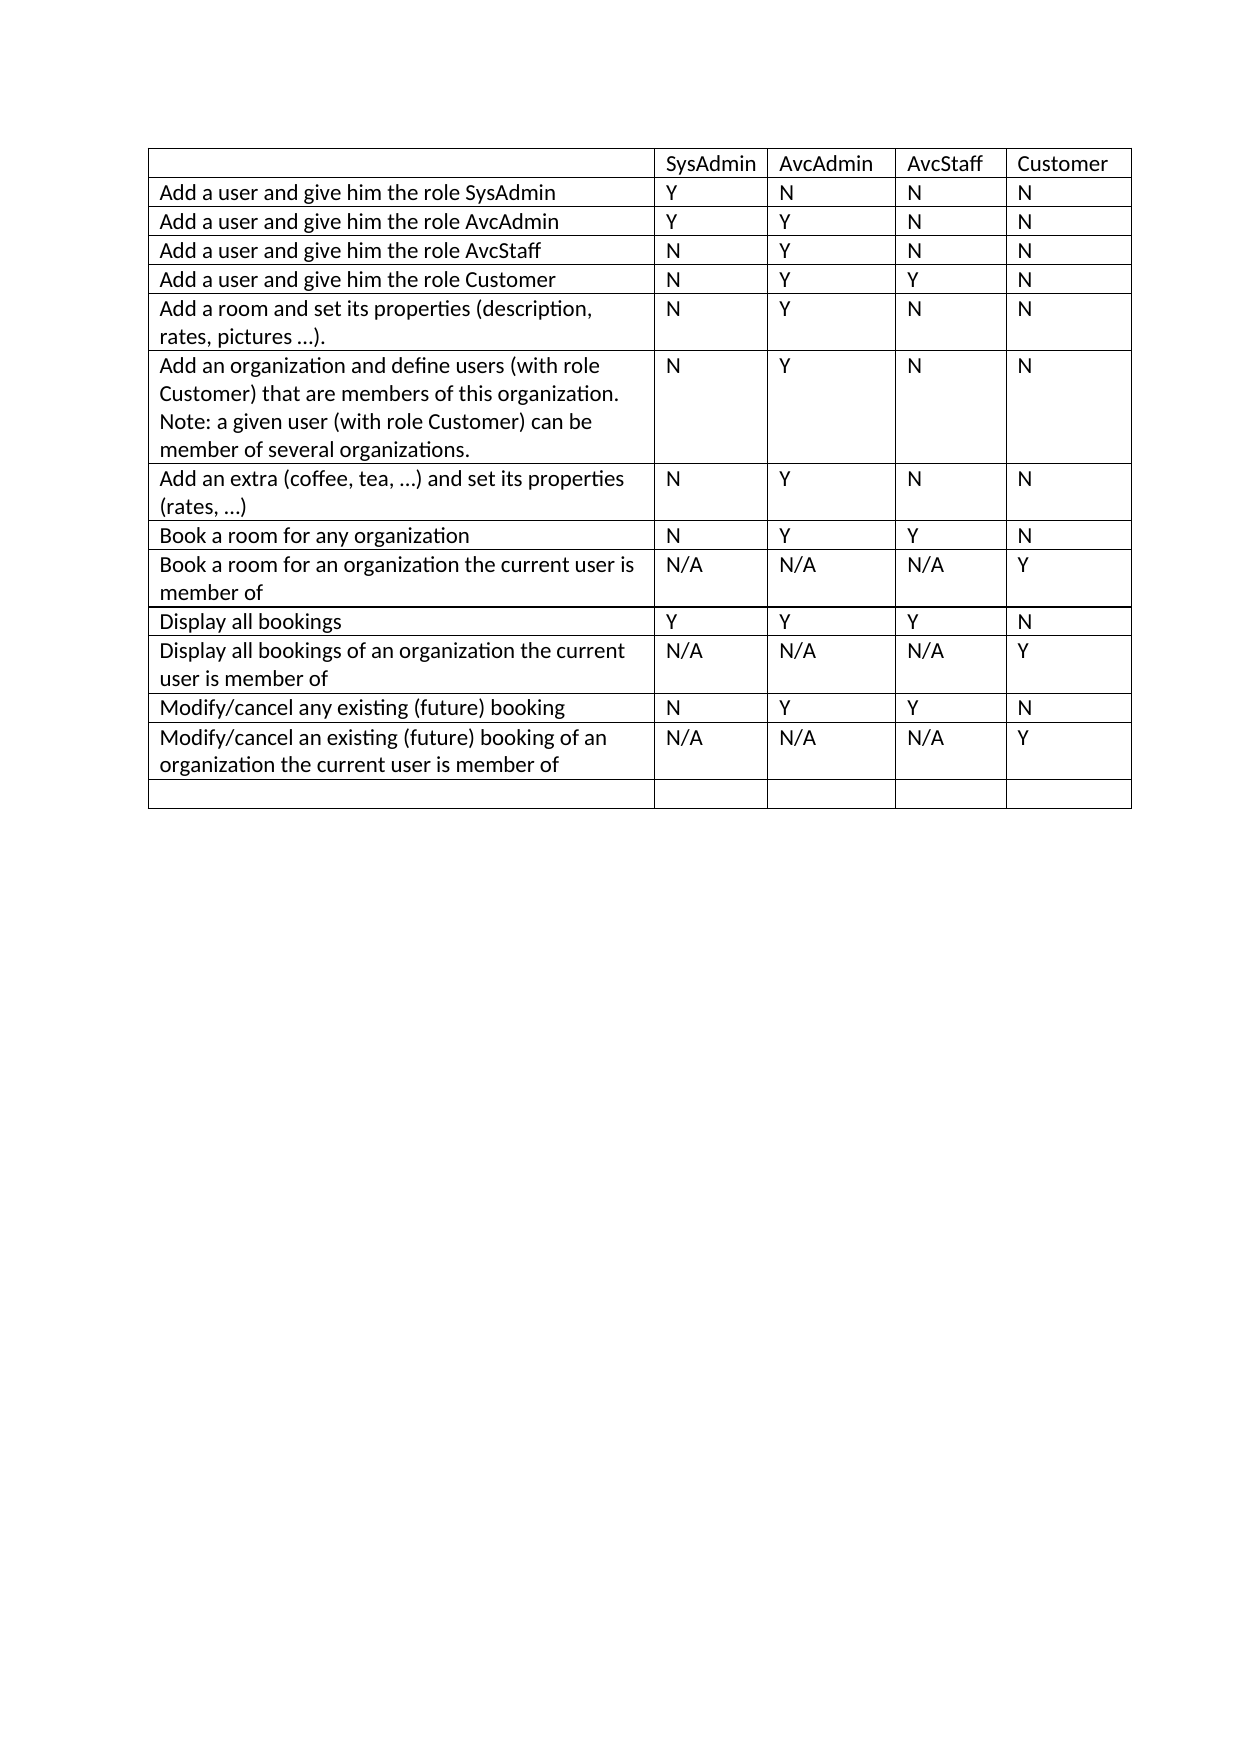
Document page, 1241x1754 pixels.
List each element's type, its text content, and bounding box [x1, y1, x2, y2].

table_cell N [896, 178, 1006, 206]
table_cell Book a room for an organization the current user is member of [149, 550, 654, 606]
table_header SysAdmin [655, 149, 767, 177]
table_cell Y [1007, 550, 1131, 606]
table_cell [896, 780, 1006, 808]
table_cell [1007, 780, 1131, 808]
table_cell N/A [768, 550, 895, 606]
table_cell Y [655, 178, 767, 206]
table_cell Y [768, 521, 895, 549]
table_header AvcStaff [896, 149, 1006, 177]
table_cell N/A [896, 636, 1006, 692]
table_cell Y [768, 351, 895, 463]
table_cell Book a room for any organization [149, 521, 654, 549]
table_cell N [655, 694, 767, 722]
table_cell Y [768, 608, 895, 635]
table_cell N [1007, 464, 1131, 520]
table_cell N/A [896, 723, 1006, 779]
table_cell Display all bookings of an organization the current user is member of [149, 636, 654, 692]
table_cell N [1007, 178, 1131, 206]
table_cell [149, 780, 654, 808]
table_cell Y [896, 694, 1006, 722]
table_cell N [1007, 236, 1131, 264]
table_cell Add a user and give him the role SysAdmin [149, 178, 654, 206]
table_cell Y [655, 608, 767, 635]
table_cell Y [768, 236, 895, 264]
table_cell N [896, 207, 1006, 235]
table_cell N/A [655, 723, 767, 779]
table_cell Y [896, 608, 1006, 635]
table_cell N/A [768, 723, 895, 779]
table_cell N [1007, 294, 1131, 350]
table_cell N [655, 294, 767, 350]
table_cell N [1007, 265, 1131, 293]
table_cell N [655, 521, 767, 549]
table_cell [768, 780, 895, 808]
table_cell Modify/cancel an existing (future) booking of an organization the current user is member of [149, 723, 654, 779]
table_cell Modify/cancel any existing (future) booking [149, 694, 654, 722]
table_cell N [896, 294, 1006, 350]
table_cell N [1007, 207, 1131, 235]
table_cell Add a user and give him the role Customer [149, 265, 654, 293]
table_header AvcAdmin [768, 149, 895, 177]
table_cell Y [896, 521, 1006, 549]
table_cell [655, 780, 767, 808]
table_cell Add a user and give him the role AvcAdmin [149, 207, 654, 235]
table_cell Add an organization and define users (with role Customer) that are members of this organization. Note: a given user (with role Customer) can be member of several organizations. [149, 351, 654, 463]
table_cell Y [768, 464, 895, 520]
table_cell N/A [655, 550, 767, 606]
table_cell N [1007, 521, 1131, 549]
table_cell N/A [655, 636, 767, 692]
table_cell N [655, 236, 767, 264]
table_cell Y [1007, 636, 1131, 692]
table_cell Y [768, 207, 895, 235]
table_cell N [896, 464, 1006, 520]
table_cell Y [655, 207, 767, 235]
table_cell Y [1007, 723, 1131, 779]
table_cell Add a room and set its properties (description, rates, pictures …). [149, 294, 654, 350]
table_cell Display all bookings [149, 608, 654, 635]
table_cell N [655, 464, 767, 520]
table_cell Add a user and give him the role AvcStaff [149, 236, 654, 264]
table_cell N/A [768, 636, 895, 692]
table_cell N/A [896, 550, 1006, 606]
table_cell N [896, 351, 1006, 463]
table_header Customer [1007, 149, 1131, 177]
table_header [149, 149, 654, 177]
table_cell Y [896, 265, 1006, 293]
table_cell N [655, 265, 767, 293]
table_cell N [768, 178, 895, 206]
table_cell Y [768, 265, 895, 293]
table_cell N [1007, 608, 1131, 635]
table_cell N [655, 351, 767, 463]
table_cell N [896, 236, 1006, 264]
table_cell Y [768, 294, 895, 350]
table_cell N [1007, 694, 1131, 722]
table_cell Y [768, 694, 895, 722]
table_cell N [1007, 351, 1131, 463]
table_cell Add an extra (coffee, tea, …) and set its properties (rates, …) [149, 464, 654, 520]
